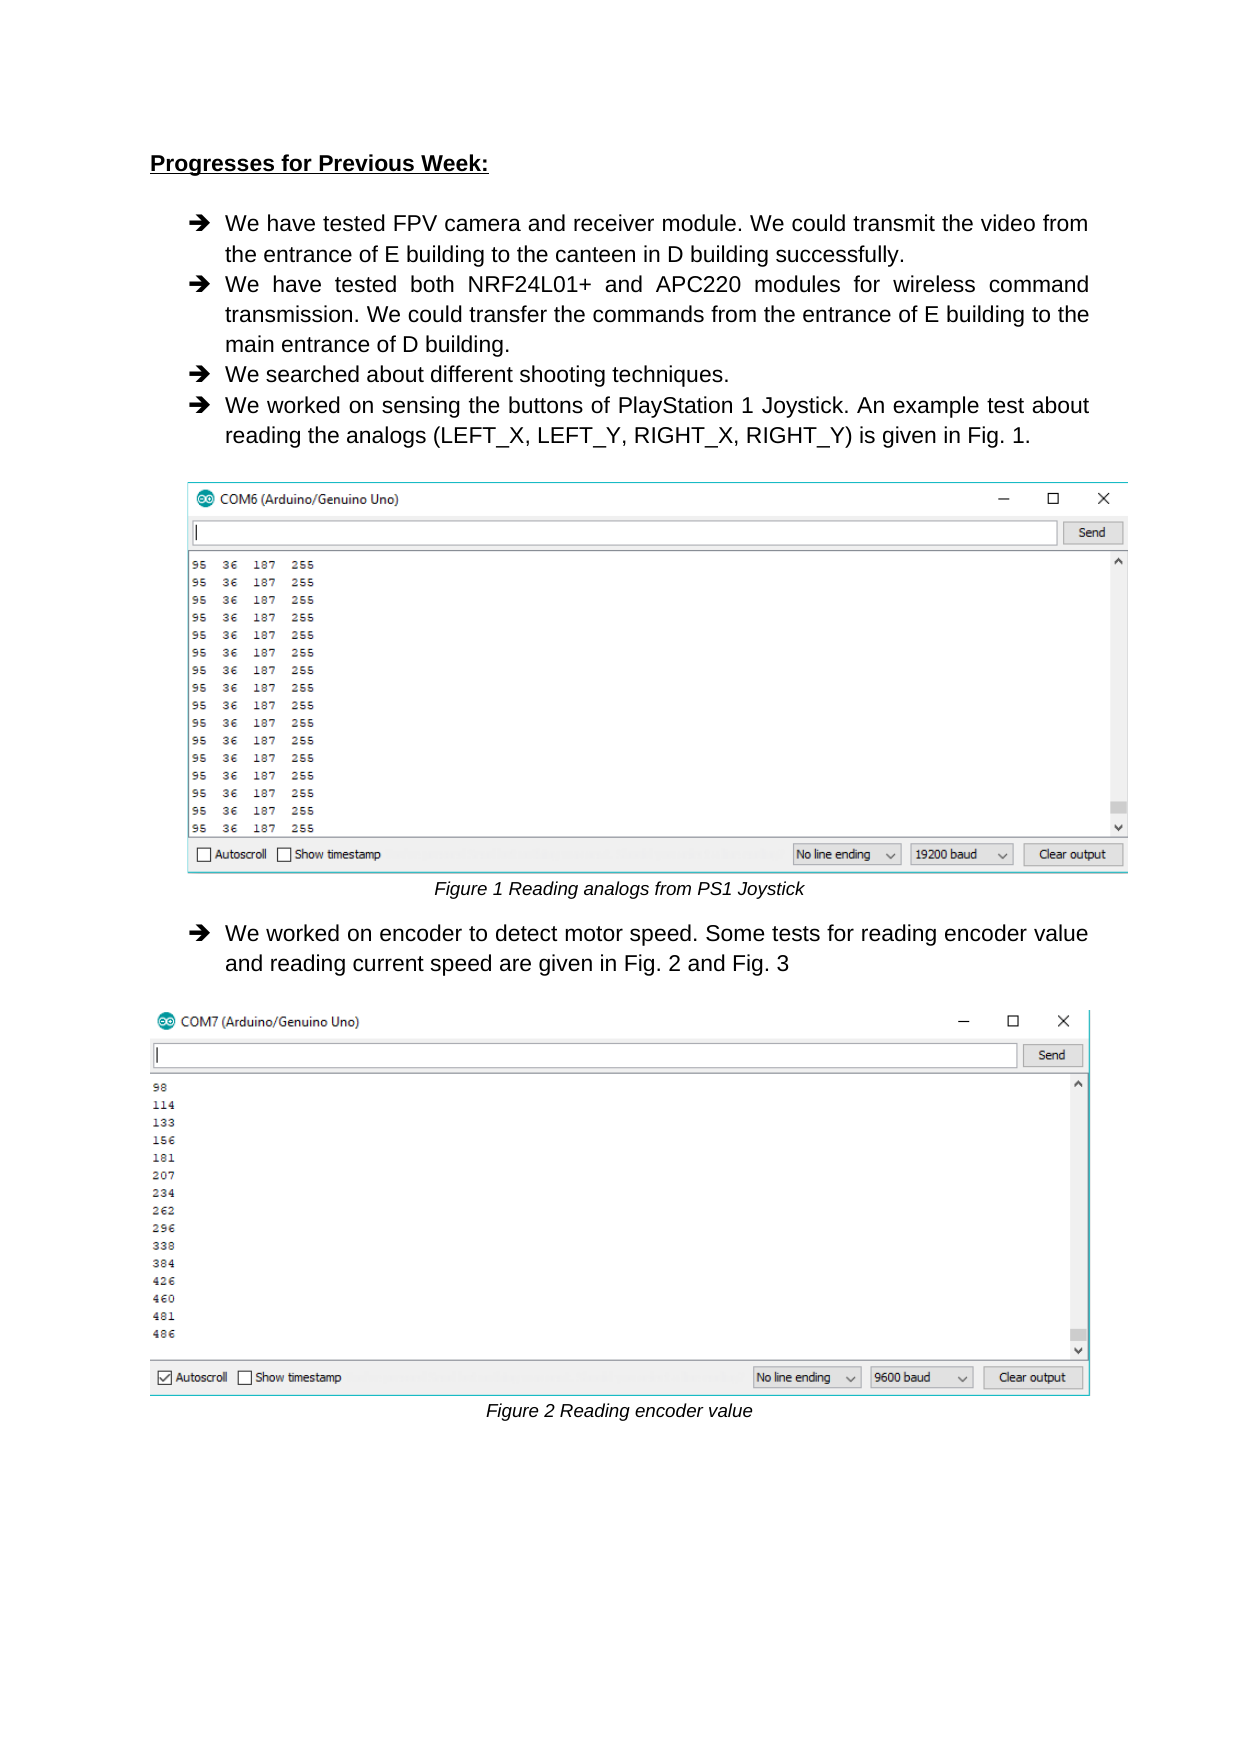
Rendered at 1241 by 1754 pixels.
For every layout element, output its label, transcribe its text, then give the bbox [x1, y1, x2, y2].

list We have tested FPV camera and receiver module. We could transmit the video from the entrance of E building to the canteen in D building successfully. [187, 210, 1090, 267]
list We worked on encoder to detect motor speed. Some tests for reading encoder value and reading current speed are given in Fig. 2 and Fig. 3 [187, 920, 1090, 977]
list We searched about different shooting techniques. [187, 361, 1090, 388]
picture [150, 1010, 1091, 1396]
list We worked on sensing the buttons of PlayStation 1 Joystick. An example test about reading the analogs (LEFT_X, LEFT_Y, RIGHT_X, RIGHT_Y) is given in Fig. 1. [187, 392, 1090, 448]
text Figure 2 Reading encoder value [150, 1399, 1090, 1421]
text Progresses for Previous Week: [150, 150, 1090, 176]
picture [187, 482, 1128, 874]
list We have tested both NRF24L01+ and APC220 modules for wireless command transmission. We could transfer the commands from the entrance of E building to the main entrance of D building. [187, 271, 1090, 358]
text Figure 1 Reading analogs from PS1 Joystick [150, 878, 1090, 899]
